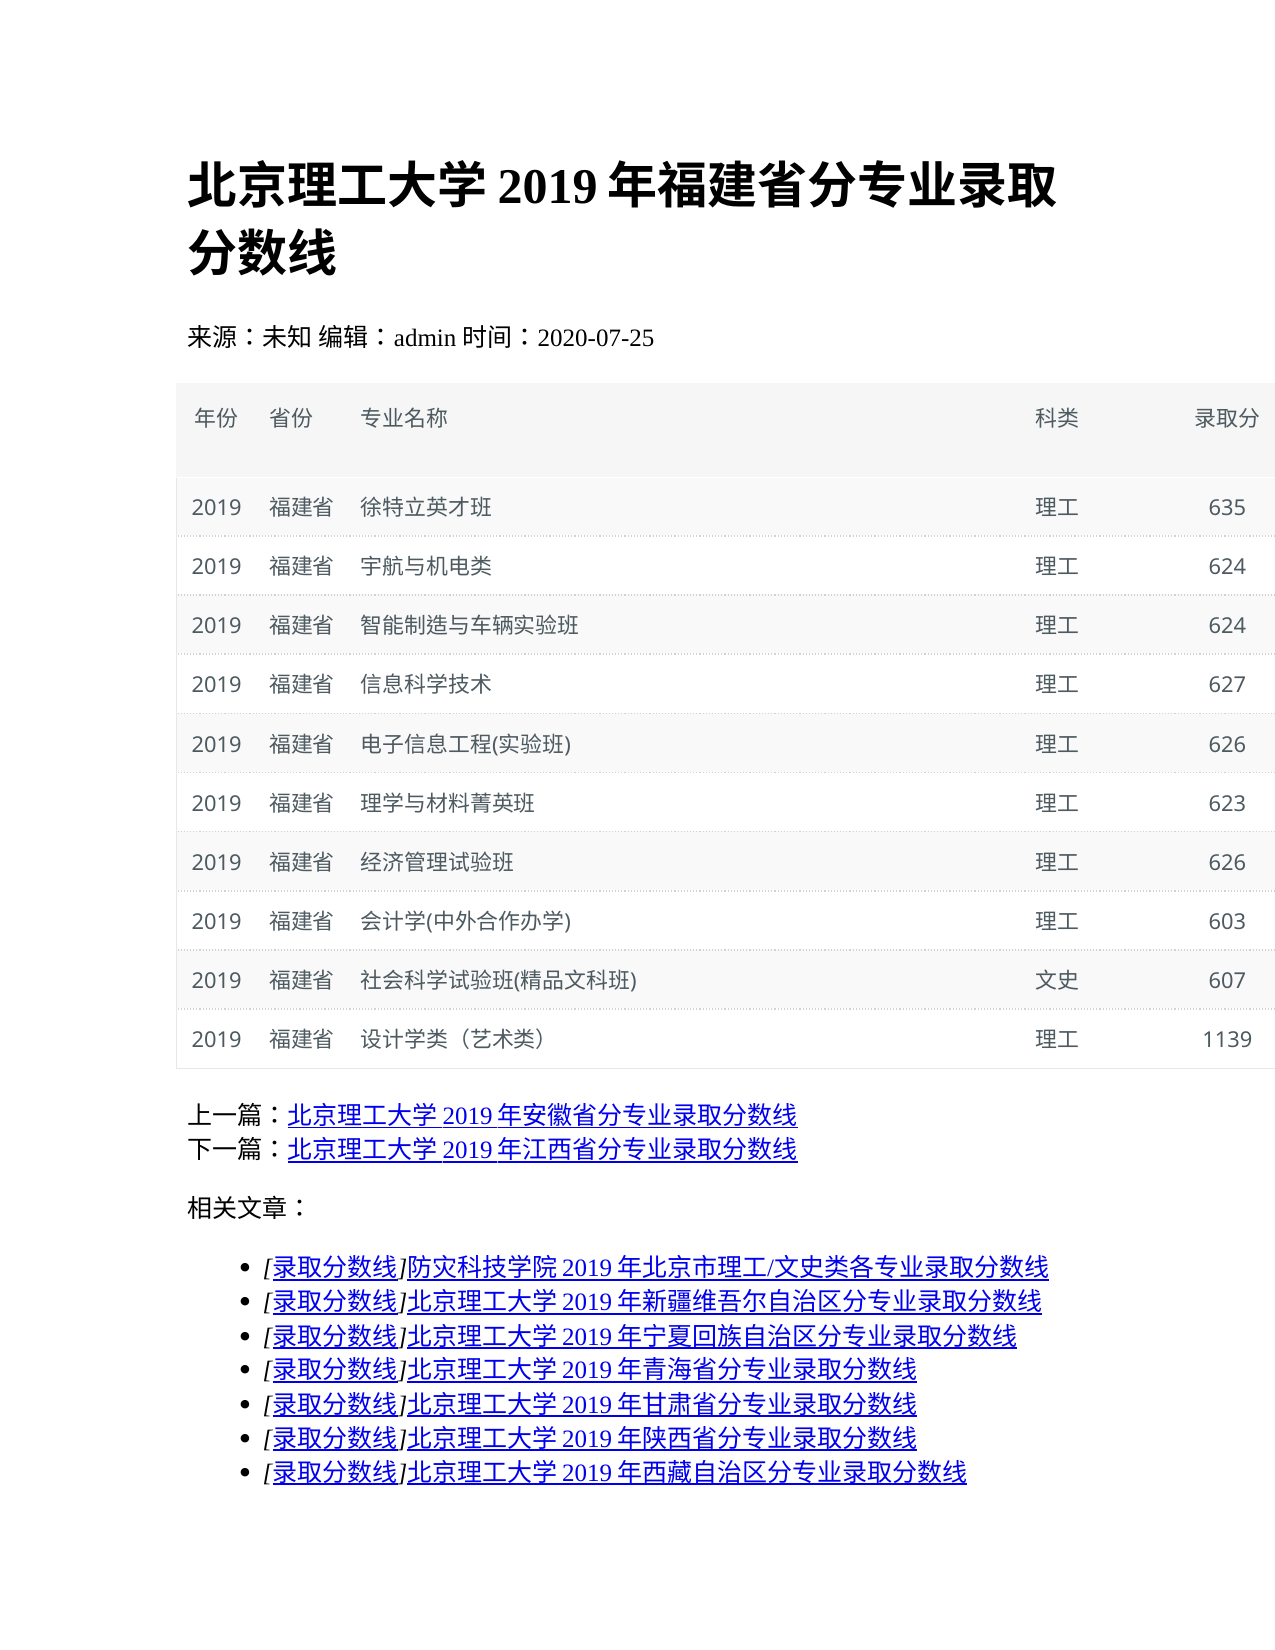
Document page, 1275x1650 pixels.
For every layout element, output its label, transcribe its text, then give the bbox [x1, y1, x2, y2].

table_cell 2019 [177, 949, 256, 1008]
table_cell 理工 [984, 1008, 1131, 1067]
table_cell 福建省 [256, 1008, 348, 1067]
table_header 专业名称 [348, 383, 984, 477]
table_cell 福建省 [256, 772, 348, 831]
table_cell 宇航与机电类 [348, 535, 984, 594]
subtitle 北京理工大学2019年福建省分专业录取分数线 [187, 150, 1087, 286]
table_cell 福建省 [256, 653, 348, 712]
table_cell 627 [1131, 653, 1275, 712]
table_cell 2019 [177, 653, 256, 712]
table_cell 1139 [1131, 1008, 1275, 1067]
table_cell 623 [1131, 772, 1275, 831]
table_cell 2019 [177, 831, 256, 890]
table_cell 福建省 [256, 594, 348, 653]
table_cell 理工 [984, 478, 1131, 535]
table_cell 文史 [984, 949, 1131, 1008]
table_cell 2019 [177, 594, 256, 653]
table_cell 福建省 [256, 535, 348, 594]
list [录取分数线]北京理工大学2019年甘肃省分专业录取分数线 [241, 1386, 1087, 1420]
table_cell 理工 [984, 594, 1131, 653]
table_header 省份 [256, 383, 348, 477]
table_cell 理学与材料菁英班 [348, 772, 984, 831]
table_cell 624 [1131, 535, 1275, 594]
table_cell 设计学类（艺术类） [348, 1008, 984, 1067]
list [录取分数线]北京理工大学2019年陕西省分专业录取分数线 [241, 1420, 1087, 1454]
table_header 年份 [177, 383, 256, 477]
table_cell 2019 [177, 772, 256, 831]
text 来源：未知 编辑：admin 时间：2020-07-25 [187, 320, 1087, 354]
table_cell 2019 [177, 890, 256, 949]
table_cell 理工 [984, 653, 1131, 712]
table_cell 理工 [984, 535, 1131, 594]
list [录取分数线]北京理工大学2019年青海省分专业录取分数线 [241, 1352, 1087, 1386]
table_cell 626 [1131, 713, 1275, 772]
table_cell 社会科学试验班(精品文科班) [348, 949, 984, 1008]
table_cell 福建省 [256, 831, 348, 890]
table_cell 2019 [177, 713, 256, 772]
table_cell 福建省 [256, 713, 348, 772]
table_cell 2019 [177, 535, 256, 594]
table_cell 智能制造与车辆实验班 [348, 594, 984, 653]
list [录取分数线]北京理工大学2019年西藏自治区分专业录取分数线 [241, 1454, 1087, 1488]
text 相关文章： [187, 1191, 1087, 1225]
table_cell 2019 [177, 478, 256, 535]
list [录取分数线]北京理工大学2019年宁夏回族自治区分专业录取分数线 [241, 1318, 1087, 1352]
table_cell 624 [1131, 594, 1275, 653]
table_cell 理工 [984, 831, 1131, 890]
table_cell 福建省 [256, 478, 348, 535]
table_cell 经济管理试验班 [348, 831, 984, 890]
table_cell 电子信息工程(实验班) [348, 713, 984, 772]
table_header 科类 [984, 383, 1131, 477]
table_cell 信息科学技术 [348, 653, 984, 712]
table_cell 福建省 [256, 949, 348, 1008]
table_cell 会计学(中外合作办学) [348, 890, 984, 949]
list [录取分数线]防灾科技学院2019年北京市理工/文史类各专业录取分数线 [241, 1250, 1087, 1284]
table_cell 理工 [984, 772, 1131, 831]
table_cell 607 [1131, 949, 1275, 1008]
table_cell 理工 [984, 713, 1131, 772]
list [录取分数线]北京理工大学2019年新疆维吾尔自治区分专业录取分数线 [241, 1284, 1087, 1318]
table_cell 福建省 [256, 890, 348, 949]
table_cell 理工 [984, 890, 1131, 949]
text 上一篇：北京理工大学2019年安徽省分专业录取分数线 下一篇：北京理工大学2019年江西省分专业录取分数线 [187, 1098, 1087, 1166]
table_cell 徐特立英才班 [348, 478, 984, 535]
table_cell 2019 [177, 1008, 256, 1067]
table_cell 635 [1131, 478, 1275, 535]
table_header 录取分 [1131, 383, 1275, 477]
table_cell 626 [1131, 831, 1275, 890]
table_cell 603 [1131, 890, 1275, 949]
